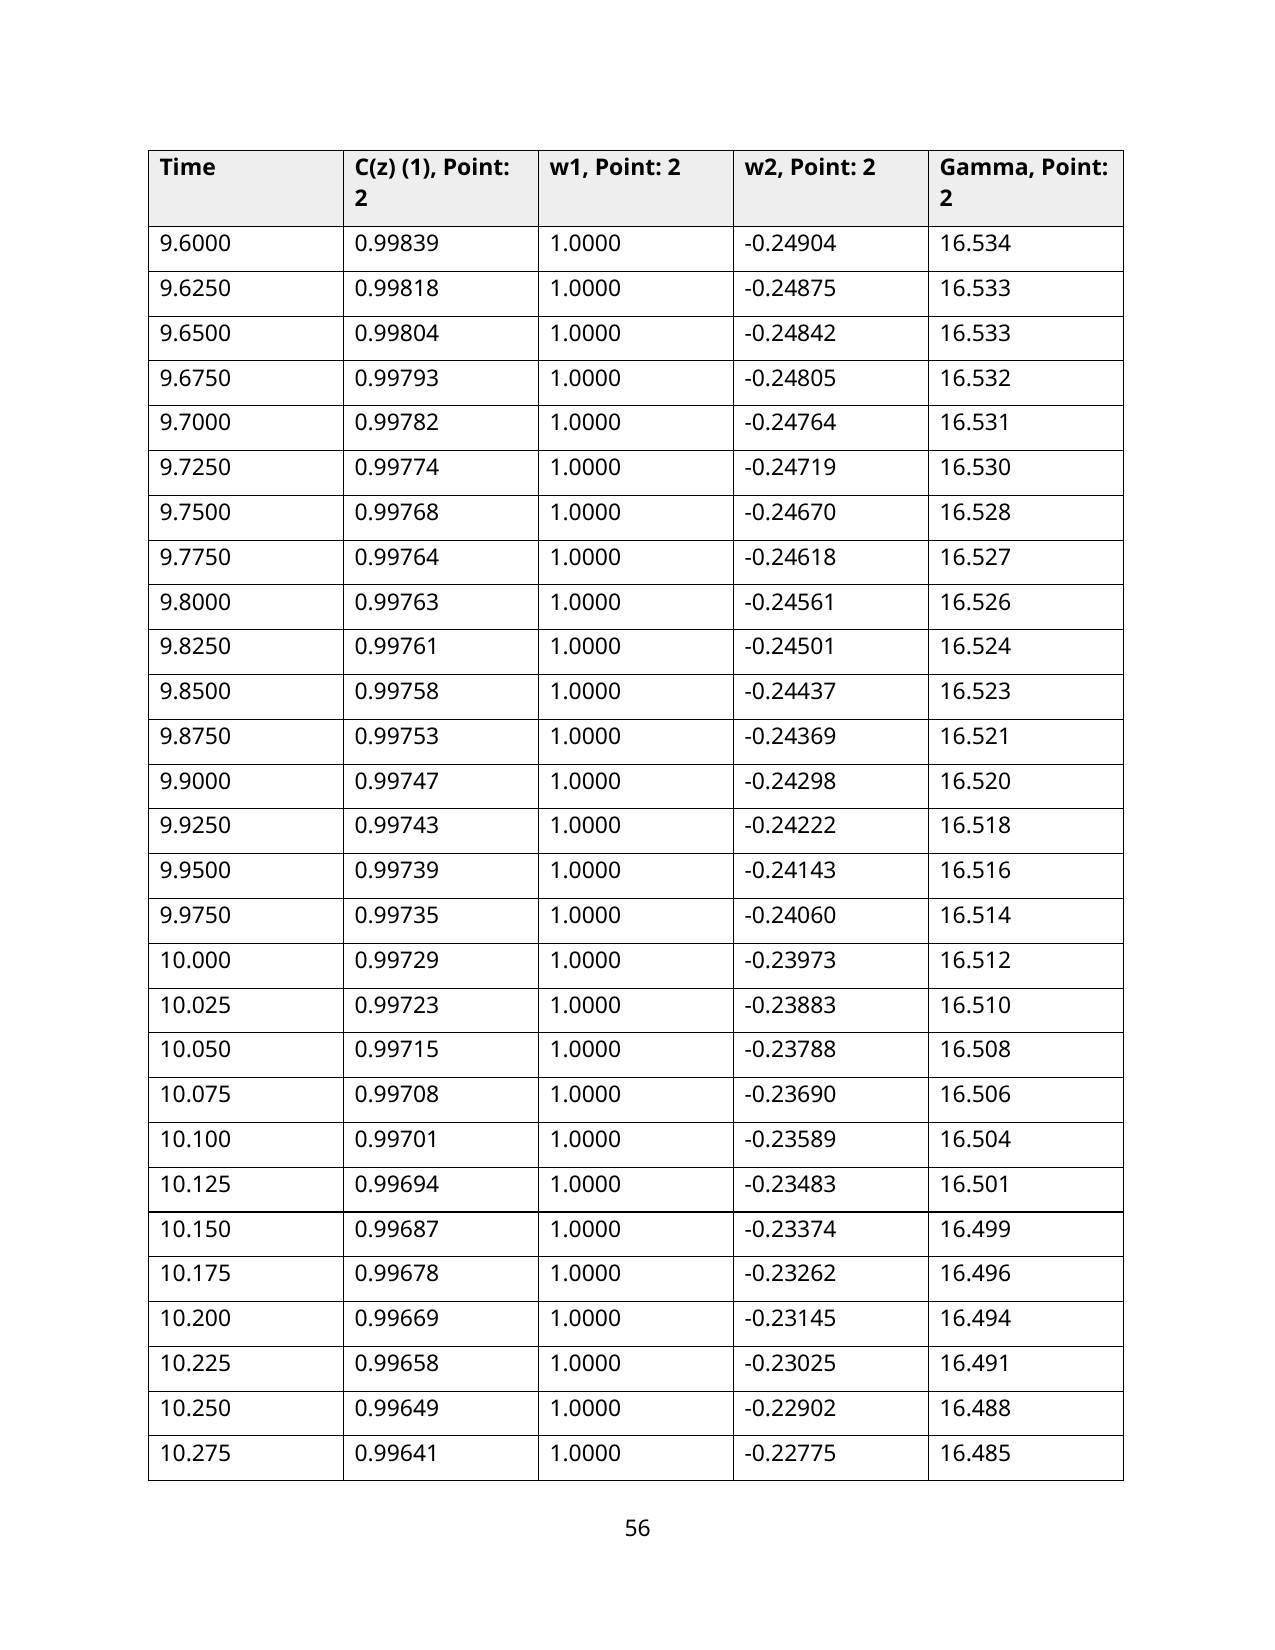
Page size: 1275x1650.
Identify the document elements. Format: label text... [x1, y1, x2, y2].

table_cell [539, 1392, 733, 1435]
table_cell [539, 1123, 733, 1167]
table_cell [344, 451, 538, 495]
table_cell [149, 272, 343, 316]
table_header Time [149, 151, 343, 226]
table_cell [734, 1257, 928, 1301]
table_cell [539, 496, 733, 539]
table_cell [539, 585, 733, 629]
table_header C(z) (1), Point: 2 [344, 151, 538, 226]
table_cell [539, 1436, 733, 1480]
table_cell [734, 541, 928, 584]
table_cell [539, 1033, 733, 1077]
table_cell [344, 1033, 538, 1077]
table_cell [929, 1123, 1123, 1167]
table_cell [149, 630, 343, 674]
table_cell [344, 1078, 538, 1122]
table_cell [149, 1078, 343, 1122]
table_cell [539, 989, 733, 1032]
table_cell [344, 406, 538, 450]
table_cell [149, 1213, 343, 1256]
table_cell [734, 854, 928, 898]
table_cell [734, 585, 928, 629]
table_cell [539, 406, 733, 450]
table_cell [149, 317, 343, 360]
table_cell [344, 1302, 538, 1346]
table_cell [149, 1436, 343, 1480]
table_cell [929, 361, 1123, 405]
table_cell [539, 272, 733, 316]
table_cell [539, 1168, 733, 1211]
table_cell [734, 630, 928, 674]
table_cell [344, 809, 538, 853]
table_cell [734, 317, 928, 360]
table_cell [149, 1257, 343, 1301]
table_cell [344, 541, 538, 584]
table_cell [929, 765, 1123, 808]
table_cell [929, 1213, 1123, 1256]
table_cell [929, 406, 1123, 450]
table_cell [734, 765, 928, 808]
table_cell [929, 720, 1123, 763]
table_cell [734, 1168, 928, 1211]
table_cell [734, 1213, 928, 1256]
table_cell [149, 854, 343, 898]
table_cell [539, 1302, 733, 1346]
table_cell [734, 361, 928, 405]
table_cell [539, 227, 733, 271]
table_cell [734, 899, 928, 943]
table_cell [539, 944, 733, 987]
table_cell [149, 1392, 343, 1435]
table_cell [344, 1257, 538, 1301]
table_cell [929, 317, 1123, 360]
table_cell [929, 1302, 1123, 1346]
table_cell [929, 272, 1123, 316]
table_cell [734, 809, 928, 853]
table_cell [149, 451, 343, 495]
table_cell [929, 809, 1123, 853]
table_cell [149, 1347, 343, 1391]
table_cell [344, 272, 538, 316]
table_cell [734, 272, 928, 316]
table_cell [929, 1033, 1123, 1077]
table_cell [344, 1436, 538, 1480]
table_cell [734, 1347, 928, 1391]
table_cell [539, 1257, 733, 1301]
table_header Gamma, Point: 2 [929, 151, 1123, 226]
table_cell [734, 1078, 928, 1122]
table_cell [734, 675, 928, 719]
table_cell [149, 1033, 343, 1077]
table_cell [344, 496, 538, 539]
table_header w2, Point: 2 [734, 151, 928, 226]
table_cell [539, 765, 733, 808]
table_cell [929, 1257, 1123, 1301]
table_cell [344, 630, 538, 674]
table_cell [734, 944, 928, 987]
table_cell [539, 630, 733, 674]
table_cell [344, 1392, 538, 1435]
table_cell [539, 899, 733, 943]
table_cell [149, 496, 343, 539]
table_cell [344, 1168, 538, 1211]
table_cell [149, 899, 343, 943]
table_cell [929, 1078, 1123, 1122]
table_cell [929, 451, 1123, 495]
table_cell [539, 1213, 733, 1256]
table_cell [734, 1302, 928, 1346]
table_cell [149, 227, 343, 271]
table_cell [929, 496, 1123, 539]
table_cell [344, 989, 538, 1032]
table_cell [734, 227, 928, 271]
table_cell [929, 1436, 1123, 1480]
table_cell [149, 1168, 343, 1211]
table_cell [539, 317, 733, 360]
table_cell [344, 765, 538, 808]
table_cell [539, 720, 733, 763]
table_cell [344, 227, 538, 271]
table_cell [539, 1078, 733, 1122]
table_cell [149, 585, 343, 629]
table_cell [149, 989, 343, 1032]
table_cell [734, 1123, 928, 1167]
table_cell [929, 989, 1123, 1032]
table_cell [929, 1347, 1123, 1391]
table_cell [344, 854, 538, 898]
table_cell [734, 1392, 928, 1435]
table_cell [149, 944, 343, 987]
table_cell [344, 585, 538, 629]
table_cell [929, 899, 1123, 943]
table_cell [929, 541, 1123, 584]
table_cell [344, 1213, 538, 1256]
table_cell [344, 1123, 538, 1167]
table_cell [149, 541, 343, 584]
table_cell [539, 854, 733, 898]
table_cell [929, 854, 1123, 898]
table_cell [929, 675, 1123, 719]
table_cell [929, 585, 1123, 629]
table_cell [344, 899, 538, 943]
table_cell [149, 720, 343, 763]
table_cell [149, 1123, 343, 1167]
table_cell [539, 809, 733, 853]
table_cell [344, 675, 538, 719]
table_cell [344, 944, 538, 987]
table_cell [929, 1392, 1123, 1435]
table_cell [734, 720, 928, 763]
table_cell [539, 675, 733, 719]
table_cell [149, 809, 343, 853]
table_header w1, Point: 2 [539, 151, 733, 226]
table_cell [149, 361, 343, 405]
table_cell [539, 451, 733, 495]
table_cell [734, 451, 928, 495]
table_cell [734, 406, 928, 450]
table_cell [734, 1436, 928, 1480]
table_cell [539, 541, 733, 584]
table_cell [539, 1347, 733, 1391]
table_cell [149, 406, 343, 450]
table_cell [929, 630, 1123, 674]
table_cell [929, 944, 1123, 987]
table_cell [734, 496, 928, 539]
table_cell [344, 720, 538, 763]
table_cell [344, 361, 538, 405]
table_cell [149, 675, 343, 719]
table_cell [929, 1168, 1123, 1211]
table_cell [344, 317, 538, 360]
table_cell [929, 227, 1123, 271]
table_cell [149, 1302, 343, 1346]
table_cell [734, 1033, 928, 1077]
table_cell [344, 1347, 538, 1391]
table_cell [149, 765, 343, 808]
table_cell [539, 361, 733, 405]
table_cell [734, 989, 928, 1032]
